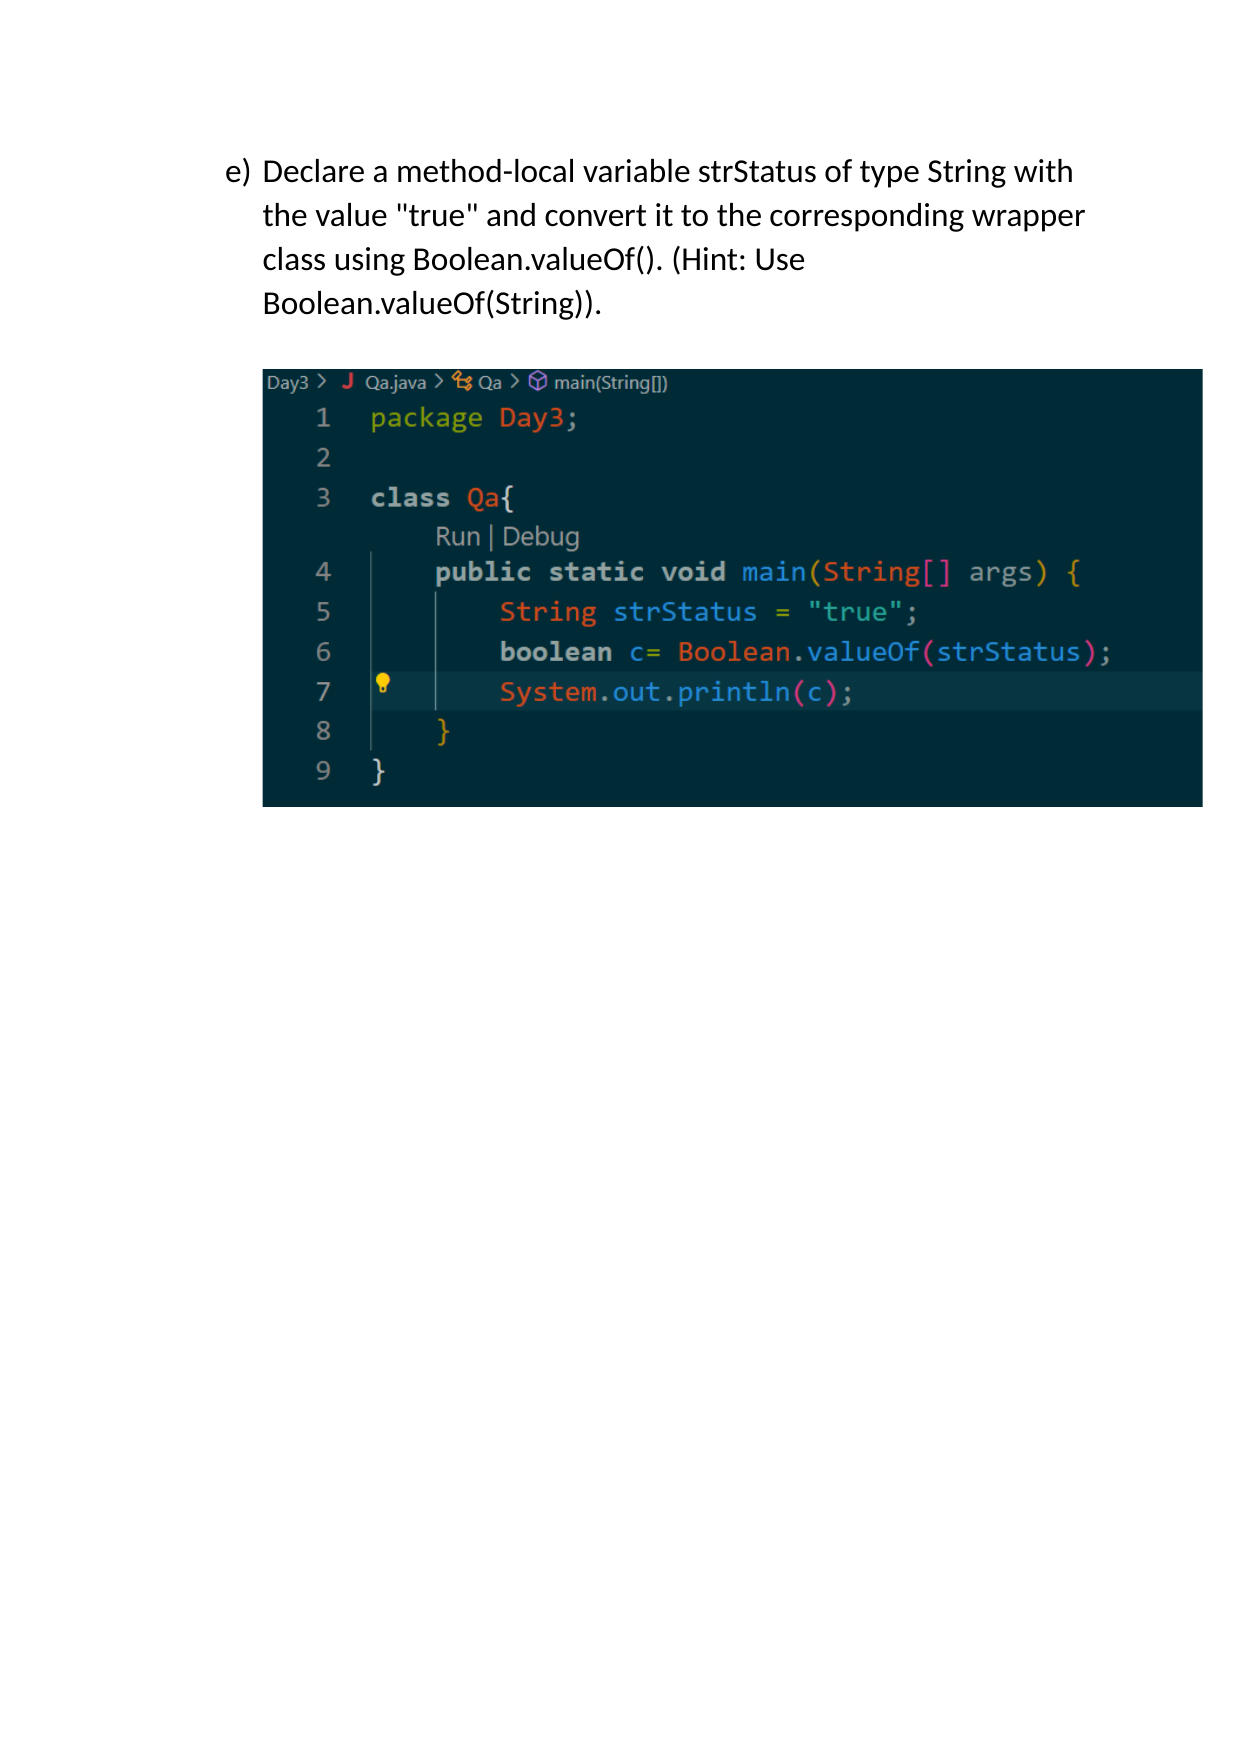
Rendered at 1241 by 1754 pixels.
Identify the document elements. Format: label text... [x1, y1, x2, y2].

picture [1019, 647, 1031, 660]
picture [925, 560, 932, 586]
picture [840, 562, 853, 580]
picture [971, 567, 983, 580]
picture [1052, 648, 1064, 660]
picture [879, 642, 919, 660]
picture [1037, 560, 1046, 586]
picture [662, 603, 675, 620]
picture [889, 567, 902, 580]
picture [842, 607, 854, 620]
picture [485, 561, 498, 580]
picture [566, 647, 579, 660]
picture [452, 413, 466, 432]
picture [371, 553, 1203, 749]
picture [373, 493, 385, 506]
picture [1036, 643, 1047, 660]
picture [597, 563, 611, 580]
list Declare a method-local variable strStatus of type String with the value "true" and convert it to the corresponding wrapper class using Boolean.valueOf(). (Hint: Use Boolean.valueOf(String)). [225, 150, 1090, 323]
picture [438, 719, 449, 745]
picture [908, 617, 915, 625]
picture [648, 607, 660, 620]
picture [744, 567, 757, 580]
picture [632, 603, 642, 620]
picture [488, 378, 493, 390]
picture [453, 532, 464, 545]
picture [941, 560, 948, 586]
picture [550, 641, 563, 660]
picture [744, 647, 757, 660]
picture [438, 567, 466, 586]
picture [502, 567, 514, 580]
picture [587, 380, 594, 388]
picture [681, 603, 692, 620]
picture [551, 567, 563, 580]
picture [1020, 567, 1031, 580]
picture [865, 648, 870, 660]
picture [512, 374, 519, 387]
picture [808, 647, 821, 660]
picture [568, 422, 575, 431]
picture [566, 562, 579, 580]
picture [480, 376, 488, 388]
picture [518, 567, 530, 580]
picture [825, 562, 838, 580]
picture [469, 561, 483, 580]
picture [275, 378, 279, 388]
picture [679, 567, 693, 580]
picture [421, 493, 433, 506]
picture [745, 608, 755, 620]
picture [534, 607, 547, 620]
picture [528, 371, 547, 391]
picture [858, 648, 864, 660]
picture [939, 648, 949, 660]
picture [1102, 657, 1108, 665]
picture [841, 642, 853, 660]
picture [1086, 640, 1094, 666]
picture [494, 380, 501, 388]
picture [485, 493, 498, 506]
picture [317, 761, 330, 779]
picture [1067, 648, 1079, 660]
picture [318, 602, 330, 620]
picture [971, 648, 983, 660]
picture [504, 527, 533, 545]
picture [905, 567, 919, 586]
picture [452, 371, 472, 391]
picture [517, 602, 530, 620]
picture [437, 527, 450, 545]
picture [502, 641, 515, 660]
picture [874, 567, 886, 580]
picture [404, 493, 417, 506]
picture [566, 532, 579, 551]
picture [468, 532, 479, 545]
picture [318, 408, 330, 426]
picture [436, 413, 449, 426]
picture [436, 374, 443, 387]
picture [924, 640, 933, 666]
picture [1004, 643, 1014, 660]
picture [318, 683, 330, 700]
picture [631, 648, 642, 660]
picture [858, 567, 871, 580]
picture [760, 647, 772, 660]
picture [728, 607, 740, 620]
picture [874, 607, 886, 620]
picture [582, 647, 595, 660]
picture [647, 376, 660, 392]
picture [662, 567, 677, 580]
picture [317, 562, 331, 580]
picture [632, 567, 643, 580]
picture [367, 376, 380, 390]
picture [405, 413, 416, 426]
picture [518, 413, 530, 426]
picture [517, 647, 547, 660]
picture [954, 643, 966, 660]
picture [318, 488, 330, 506]
picture [811, 560, 819, 586]
picture [388, 487, 401, 506]
picture [1003, 567, 1016, 586]
picture [391, 380, 397, 393]
picture [551, 607, 563, 620]
picture [501, 486, 513, 512]
picture [777, 567, 788, 580]
picture [582, 567, 595, 580]
picture [281, 380, 297, 393]
picture [598, 647, 611, 660]
picture [696, 567, 708, 580]
picture [636, 380, 644, 388]
picture [268, 376, 276, 388]
picture [858, 607, 870, 620]
picture [317, 643, 330, 660]
picture [403, 380, 417, 388]
picture [825, 647, 837, 660]
picture [501, 602, 514, 620]
picture [372, 413, 385, 432]
picture [551, 532, 563, 545]
picture [711, 561, 725, 580]
picture [388, 413, 400, 426]
picture [711, 647, 725, 660]
picture [381, 380, 388, 388]
picture [437, 493, 450, 506]
picture [695, 607, 707, 620]
picture [776, 647, 788, 660]
picture [532, 413, 547, 432]
picture [873, 648, 883, 660]
picture [374, 759, 385, 785]
picture [566, 607, 579, 620]
picture [551, 408, 563, 426]
picture [581, 607, 596, 626]
picture [468, 413, 482, 426]
picture [728, 641, 740, 660]
picture [556, 380, 570, 388]
picture [800, 567, 805, 580]
picture [318, 448, 330, 466]
picture [680, 643, 708, 660]
picture [760, 567, 772, 580]
picture [421, 407, 433, 426]
picture [793, 567, 798, 580]
picture [825, 603, 837, 620]
picture [987, 567, 1000, 580]
picture [615, 608, 626, 620]
picture [501, 408, 515, 426]
picture [342, 373, 353, 388]
picture [467, 488, 483, 511]
picture [713, 603, 723, 620]
picture [986, 643, 999, 660]
picture [1068, 560, 1079, 586]
picture [317, 721, 330, 739]
picture [602, 376, 614, 387]
picture [536, 526, 548, 545]
picture [614, 567, 627, 580]
picture [318, 374, 326, 387]
